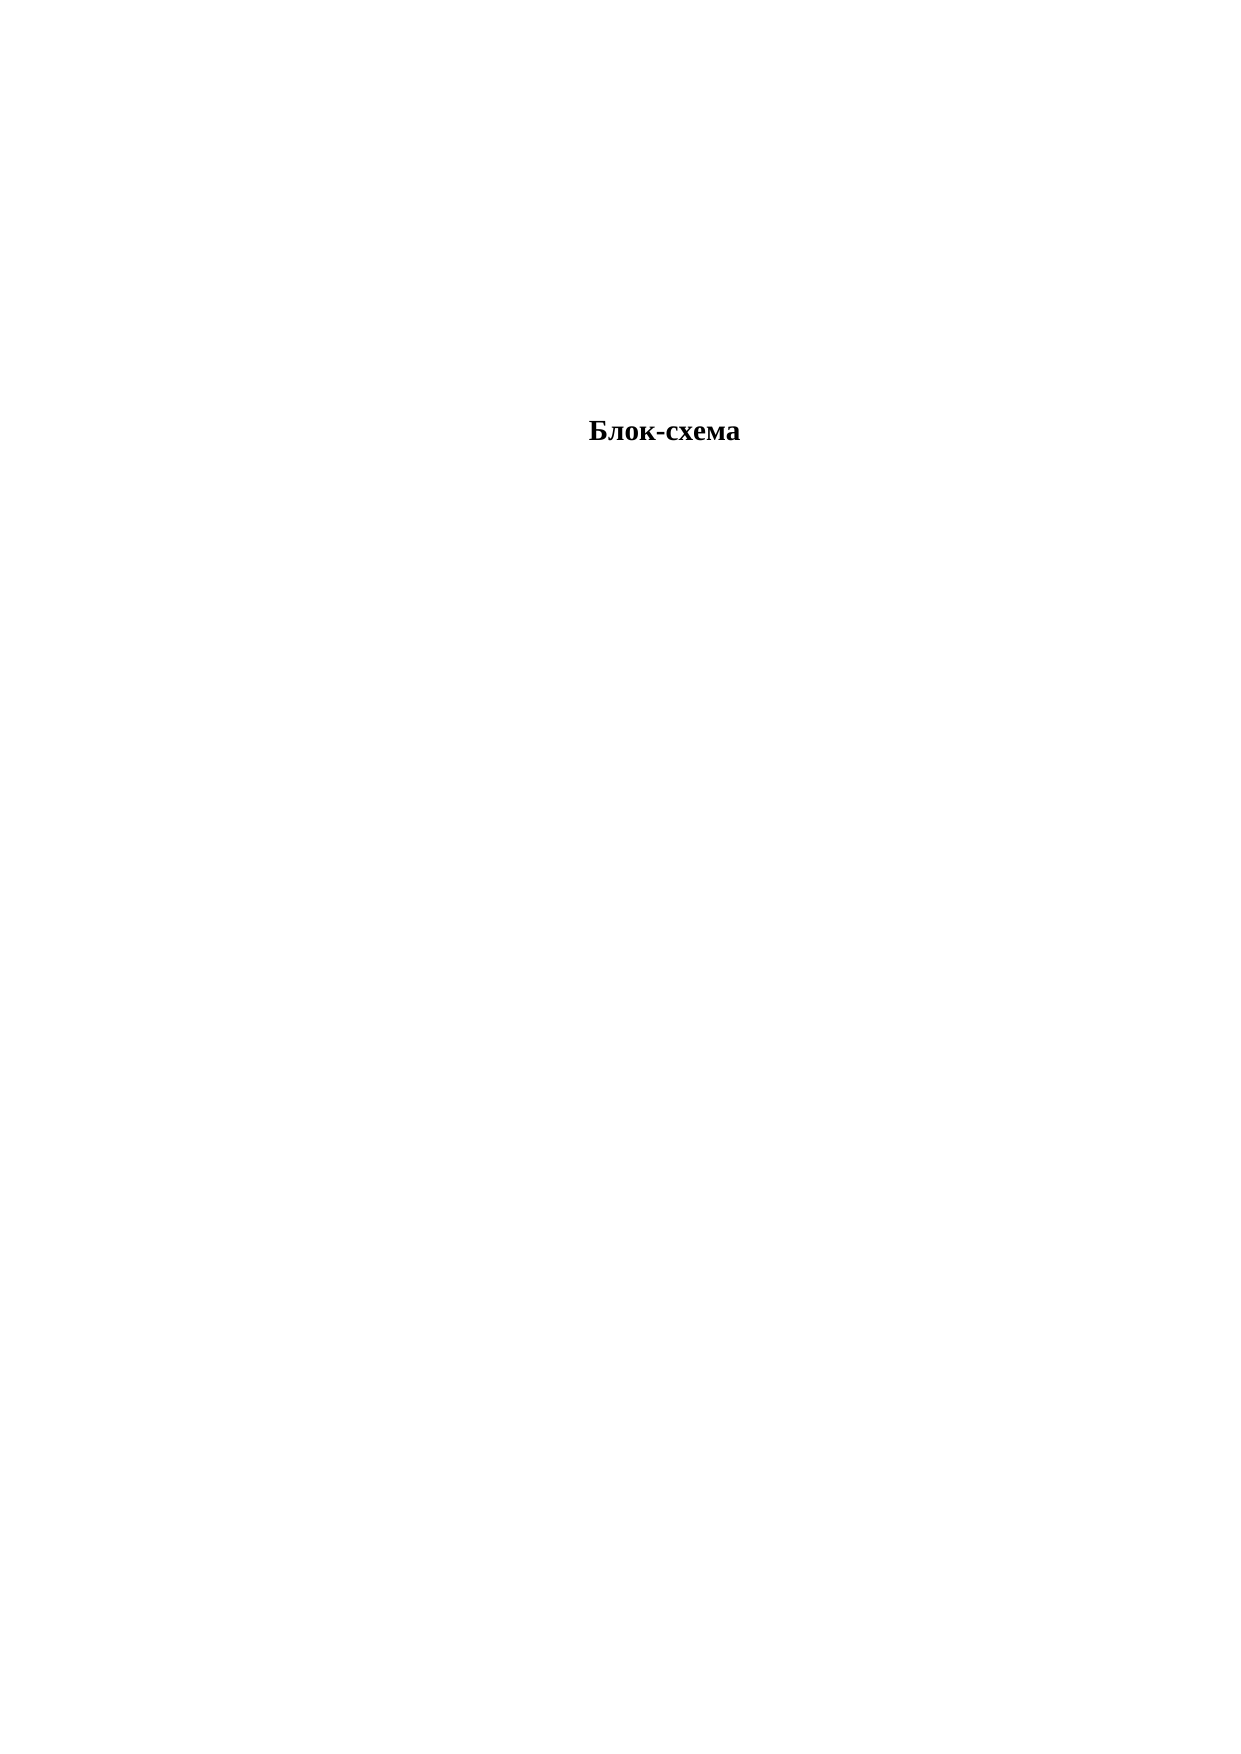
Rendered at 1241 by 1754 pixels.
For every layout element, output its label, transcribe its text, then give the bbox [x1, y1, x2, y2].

text Блок-схема [177, 413, 1152, 446]
